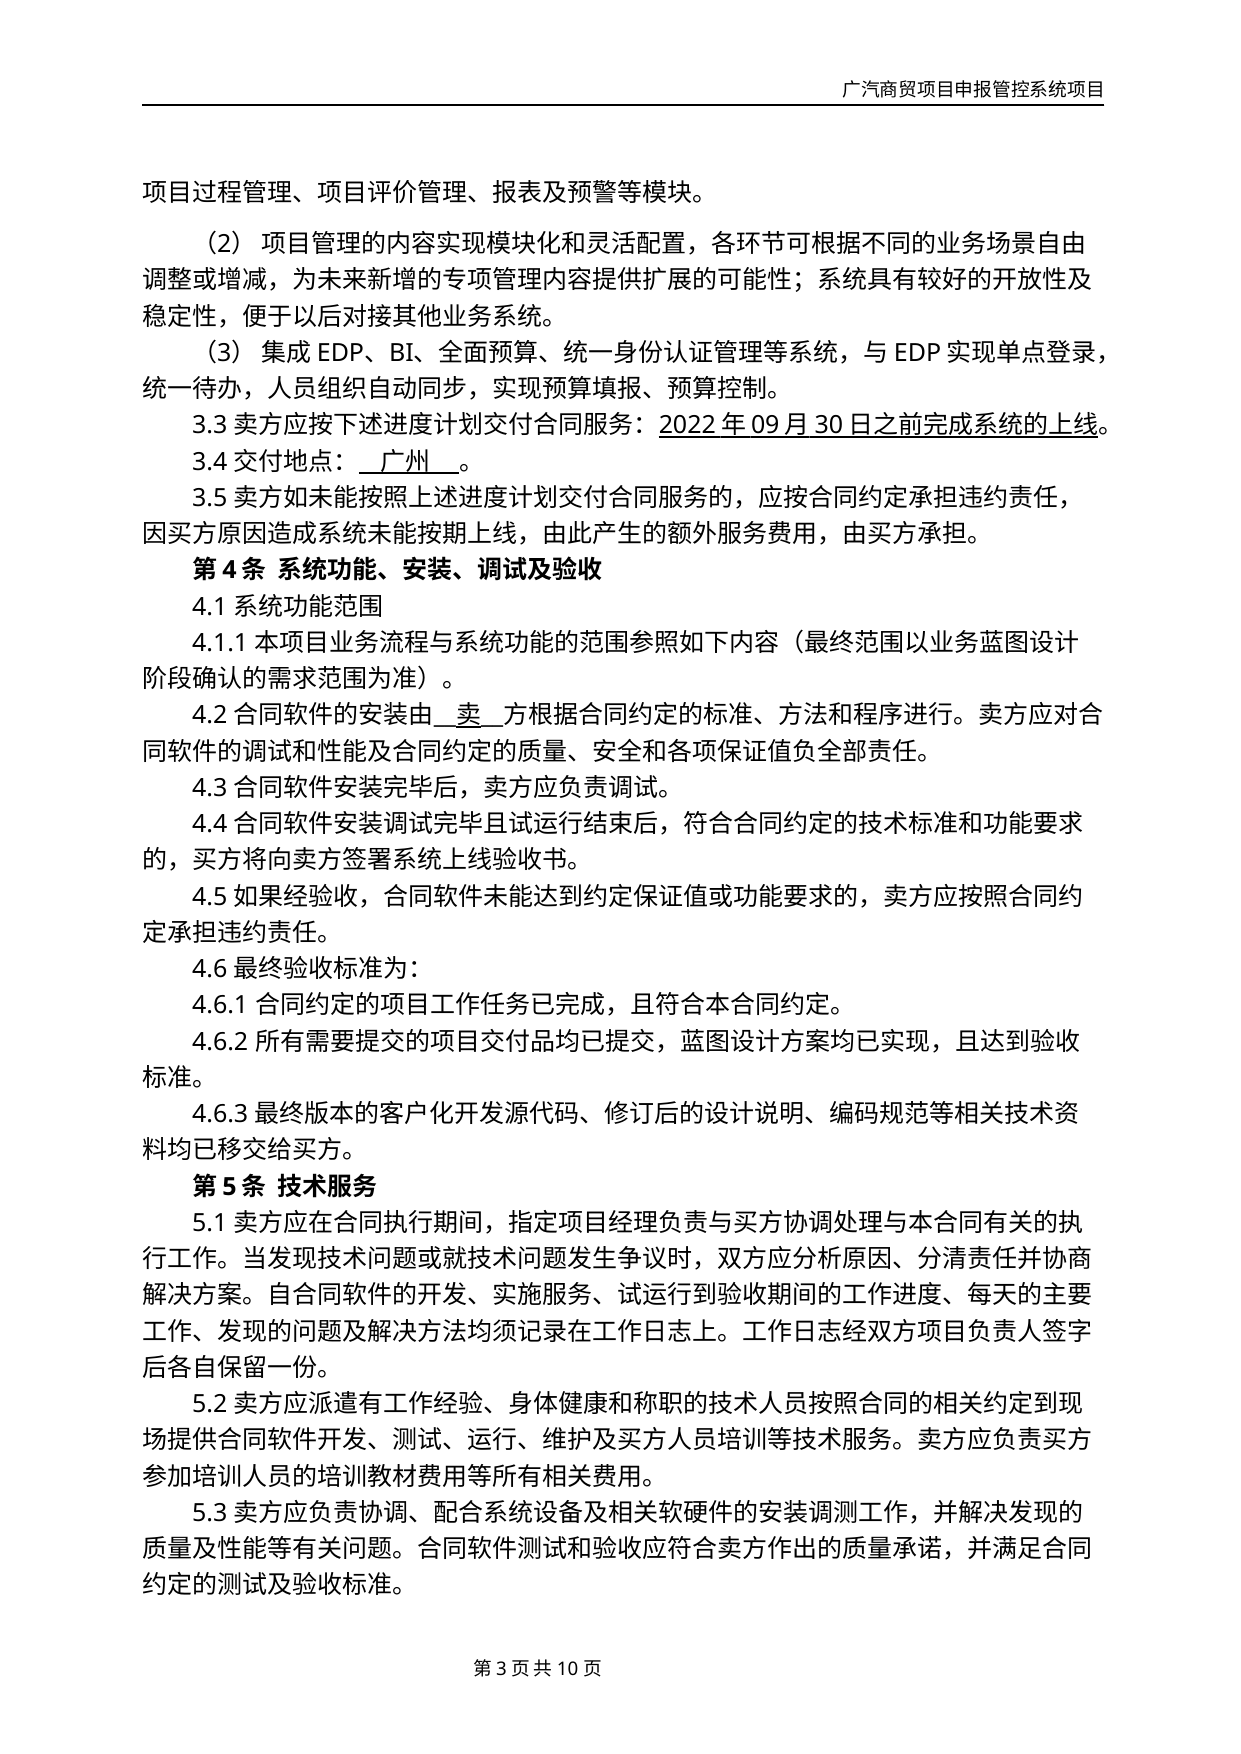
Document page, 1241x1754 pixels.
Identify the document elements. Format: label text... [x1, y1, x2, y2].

text （3） 集成EDP、BI、全面预算、统一身份认证管理等系统，与EDP实现单点登录，统一待办，人员组织自动同步，实现预算填报、预算控制。 [142, 332, 1104, 405]
text 5.1 卖方应在合同执行期间，指定项目经理负责与买方协调处理与本合同有关的执行工作。当发现技术问题或就技术问题发生争议时，双方应分析原因、分清责任并协商解决方案。自合同软件的开发、实施服务、试运行到验收期间的工作进度、每天的主要工作、发现的问题及解决方法均须记录在工作日志上。工作日志经双方项目负责人签字后各自保留一份。 [142, 1202, 1104, 1384]
text 4.6.1 合同约定的项目工作任务已完成，且符合本合同约定。 [142, 985, 1104, 1021]
text 5.2 卖方应派遣有工作经验、身体健康和称职的技术人员按照合同的相关约定到现场提供合同软件开发、测试、运行、维护及买方人员培训等技术服务。卖方应负责买方参加培训人员的培训教材费用等所有相关费用。 [142, 1384, 1104, 1492]
text 4.6.2 所有需要提交的项目交付品均已提交，蓝图设计方案均已实现，且达到验收标准。 [142, 1021, 1104, 1094]
text 第5条 技术服务 [142, 1166, 1104, 1202]
text 4.1 系统功能范围 [142, 586, 1104, 622]
text 第4条 系统功能、安装、调试及验收 [142, 550, 1104, 586]
text 4.4 合同软件安装调试完毕且试运行结束后，符合合同约定的技术标准和功能要求的，买方将向卖方签署系统上线验收书。 [142, 804, 1104, 876]
text 3.3 卖方应按下述进度计划交付合同服务：2022年09月30日之前完成系统的上线。 [142, 405, 1104, 441]
text 4.3 合同软件安装完毕后，卖方应负责调试。 [142, 767, 1104, 804]
text 4.6 最终验收标准为： [142, 949, 1104, 985]
text 3.5 卖方如未能按照上述进度计划交付合同服务的，应按合同约定承担违约责任，因买方原因造成系统未能按期上线，由此产生的额外服务费用，由买方承担。 [142, 477, 1104, 550]
text （2） 项目管理的内容实现模块化和灵活配置，各环节可根据不同的业务场景自由调整或增减，为未来新增的专项管理内容提供扩展的可能性；系统具有较好的开放性及稳定性，便于以后对接其他业务系统。 [142, 224, 1104, 332]
text 4.5 如果经验收，合同软件未能达到约定保证值或功能要求的，卖方应按照合同约定承担违约责任。 [142, 876, 1104, 949]
text 4.6.3 最终版本的客户化开发源代码、修订后的设计说明、编码规范等相关技术资料均已移交给买方。 [142, 1094, 1104, 1166]
text 4.2 合同软件的安装由__卖__方根据合同约定的标准、方法和程序进行。卖方应对合同软件的调试和性能及合同约定的质量、安全和各项保证值负全部责任。 [142, 695, 1104, 767]
text 3.4 交付地点： 广州 。 [142, 441, 1104, 477]
text 4.1.1 本项目业务流程与系统功能的范围参照如下内容（最终范围以业务蓝图设计阶段确认的需求范围为准）。 [142, 622, 1104, 695]
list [142, 156, 1104, 224]
text 5.3 卖方应负责协调、配合系统设备及相关软硬件的安装调测工作，并解决发现的质量及性能等有关问题。合同软件测试和验收应符合卖方作出的质量承诺，并满足合同约定的测试及验收标准。 [142, 1492, 1104, 1601]
